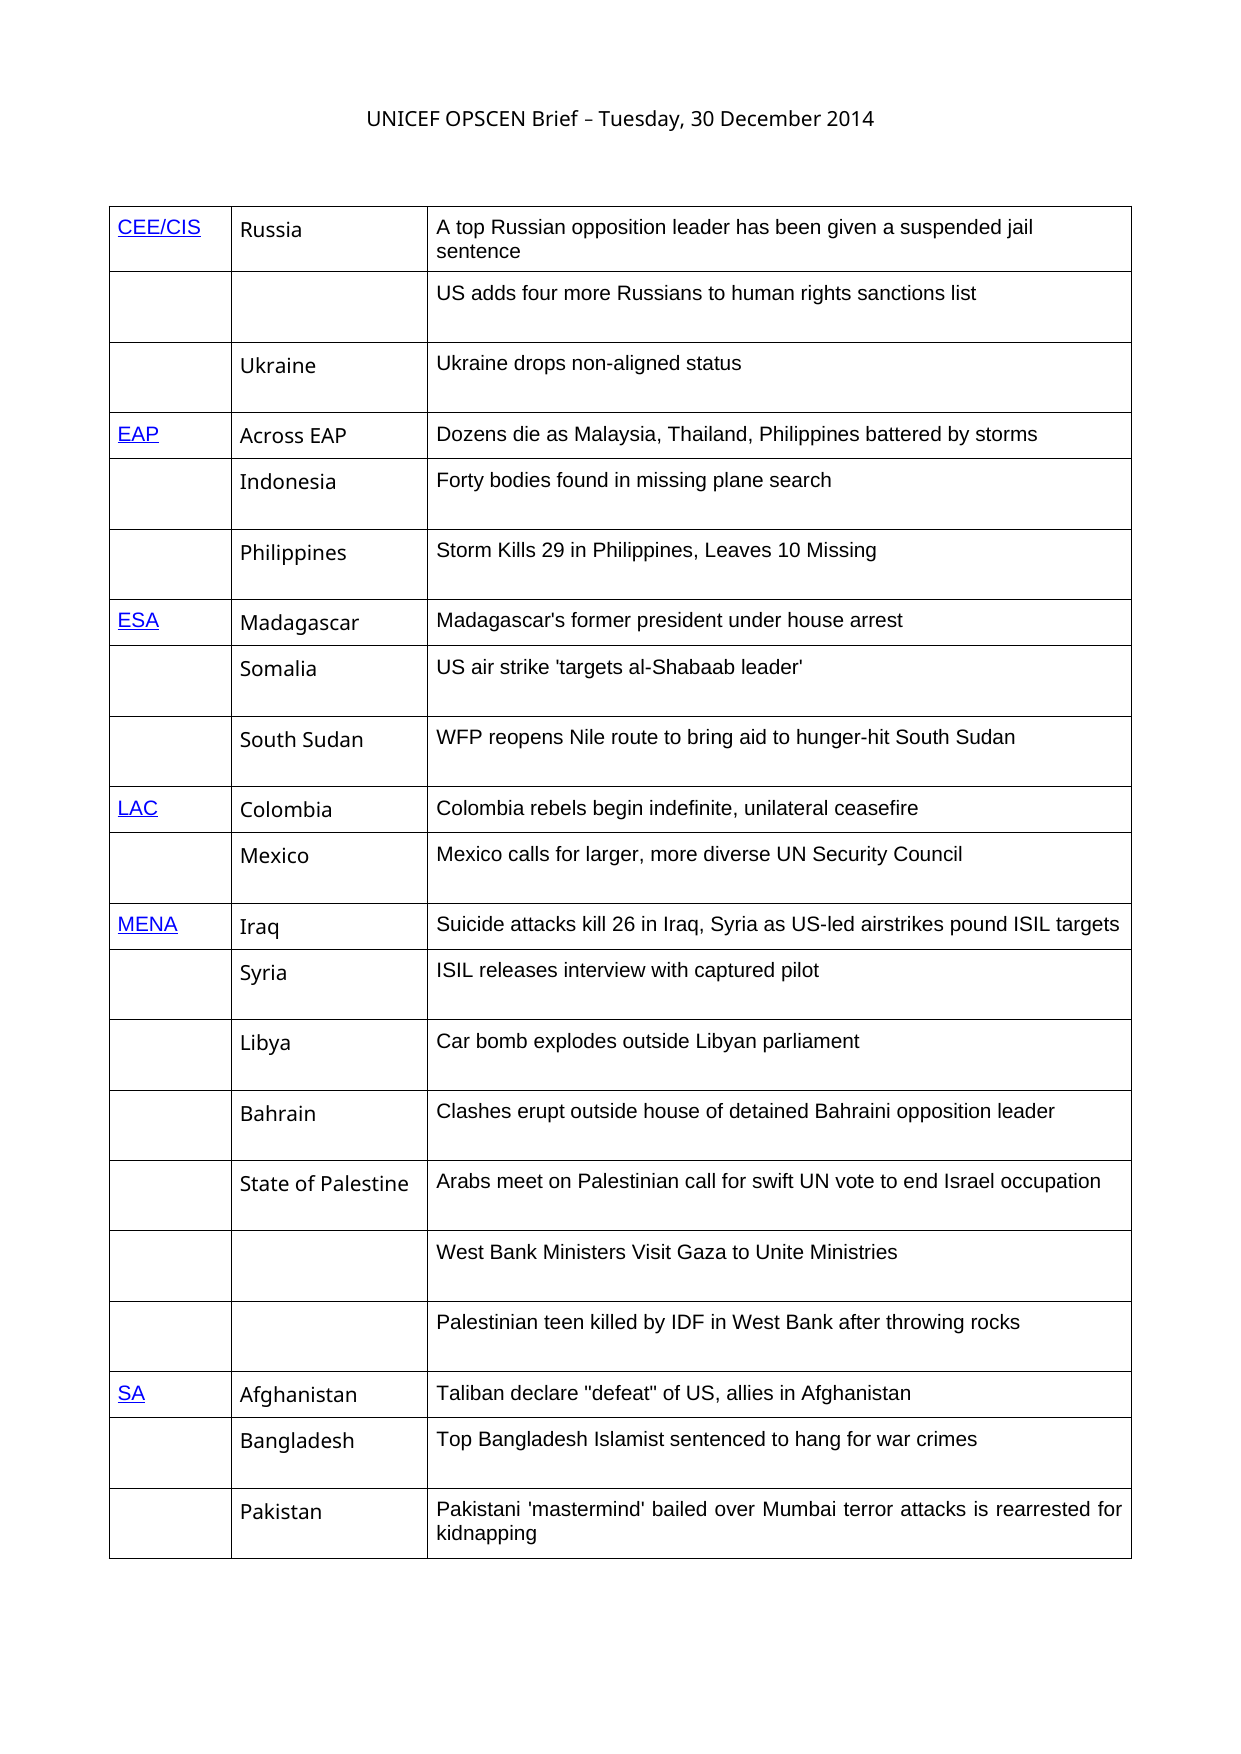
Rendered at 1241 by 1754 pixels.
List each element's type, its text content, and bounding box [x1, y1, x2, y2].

table_header Russia [232, 207, 427, 271]
table_cell Car bomb explodes outside Libyan parliament [428, 1020, 1131, 1089]
table_cell [110, 1418, 231, 1488]
table_cell Across EAP [232, 413, 427, 458]
table_cell Storm Kills 29 in Philippines, Leaves 10 Missing [428, 530, 1131, 599]
table_cell Madagascar [232, 600, 427, 645]
table_cell WFP reopens Nile route to bring aid to hunger-hit South Sudan [428, 717, 1131, 786]
table_cell Suicide attacks kill 26 in Iraq, Syria as US-led airstrikes pound ISIL targets [428, 904, 1131, 949]
table_cell ISIL releases interview with captured pilot [428, 950, 1131, 1019]
table_cell Somalia [232, 646, 427, 716]
table_cell Ukraine drops non-aligned status [428, 343, 1131, 412]
table_cell [110, 459, 231, 528]
table_cell [232, 1231, 427, 1301]
table_cell West Bank Ministers Visit Gaza to Unite Ministries [428, 1231, 1131, 1301]
text UNICEF OPSCEN Brief – Tuesday, 30 December 2014 [150, 104, 1090, 132]
table_cell Syria [232, 950, 427, 1019]
table_cell South Sudan [232, 717, 427, 786]
table_cell Top Bangladesh Islamist sentenced to hang for war crimes [428, 1418, 1131, 1488]
table_cell [110, 1161, 231, 1230]
table_cell [110, 833, 231, 902]
table_cell Dozens die as Malaysia, Thailand, Philippines battered by storms [428, 413, 1131, 458]
table_cell [110, 1302, 231, 1371]
table_cell State of Palestine [232, 1161, 427, 1230]
table_cell Madagascar's former president under house arrest [428, 600, 1131, 645]
table_cell Taliban declare "defeat" of US, allies in Afghanistan [428, 1372, 1131, 1417]
table_cell [110, 646, 231, 716]
table_cell EAP [110, 413, 231, 458]
table_cell Mexico [232, 833, 427, 902]
table_cell Palestinian teen killed by IDF in West Bank after throwing rocks [428, 1302, 1131, 1371]
table_cell Forty bodies found in missing plane search [428, 459, 1131, 528]
table_cell Afghanistan [232, 1372, 427, 1417]
table_cell [110, 343, 231, 412]
table_cell Colombia [232, 787, 427, 832]
table_cell MENA [110, 904, 231, 949]
table_cell US air strike 'targets al-Shabaab leader' [428, 646, 1131, 716]
table_header CEE/CIS [110, 207, 231, 271]
table_cell Libya [232, 1020, 427, 1089]
table_cell Ukraine [232, 343, 427, 412]
table_cell [110, 1091, 231, 1160]
table_cell Bahrain [232, 1091, 427, 1160]
table_cell LAC [110, 787, 231, 832]
table_cell ESA [110, 600, 231, 645]
table_cell SA [110, 1372, 231, 1417]
table_cell Arabs meet on Palestinian call for swift UN vote to end Israel occupation [428, 1161, 1131, 1230]
table_cell Colombia rebels begin indefinite, unilateral ceasefire [428, 787, 1131, 832]
table_cell Clashes erupt outside house of detained Bahraini opposition leader [428, 1091, 1131, 1160]
table_cell [232, 272, 427, 342]
table_cell [110, 1020, 231, 1089]
table_cell Bangladesh [232, 1418, 427, 1488]
table_cell [110, 950, 231, 1019]
table_cell Philippines [232, 530, 427, 599]
table_cell Pakistani 'mastermind' bailed over Mumbai terror attacks is rearrested for kidnapping [428, 1489, 1131, 1558]
table_cell Pakistan [232, 1489, 427, 1558]
table_cell [110, 1489, 231, 1558]
table_cell US adds four more Russians to human rights sanctions list [428, 272, 1131, 342]
table_cell [110, 530, 231, 599]
table_cell Indonesia [232, 459, 427, 528]
table_cell Iraq [232, 904, 427, 949]
table_cell [110, 717, 231, 786]
table_cell [232, 1302, 427, 1371]
table_header A top Russian opposition leader has been given a suspended jail sentence [428, 207, 1131, 271]
table_cell [110, 272, 231, 342]
table_cell [110, 1231, 231, 1301]
table_cell Mexico calls for larger, more diverse UN Security Council [428, 833, 1131, 902]
